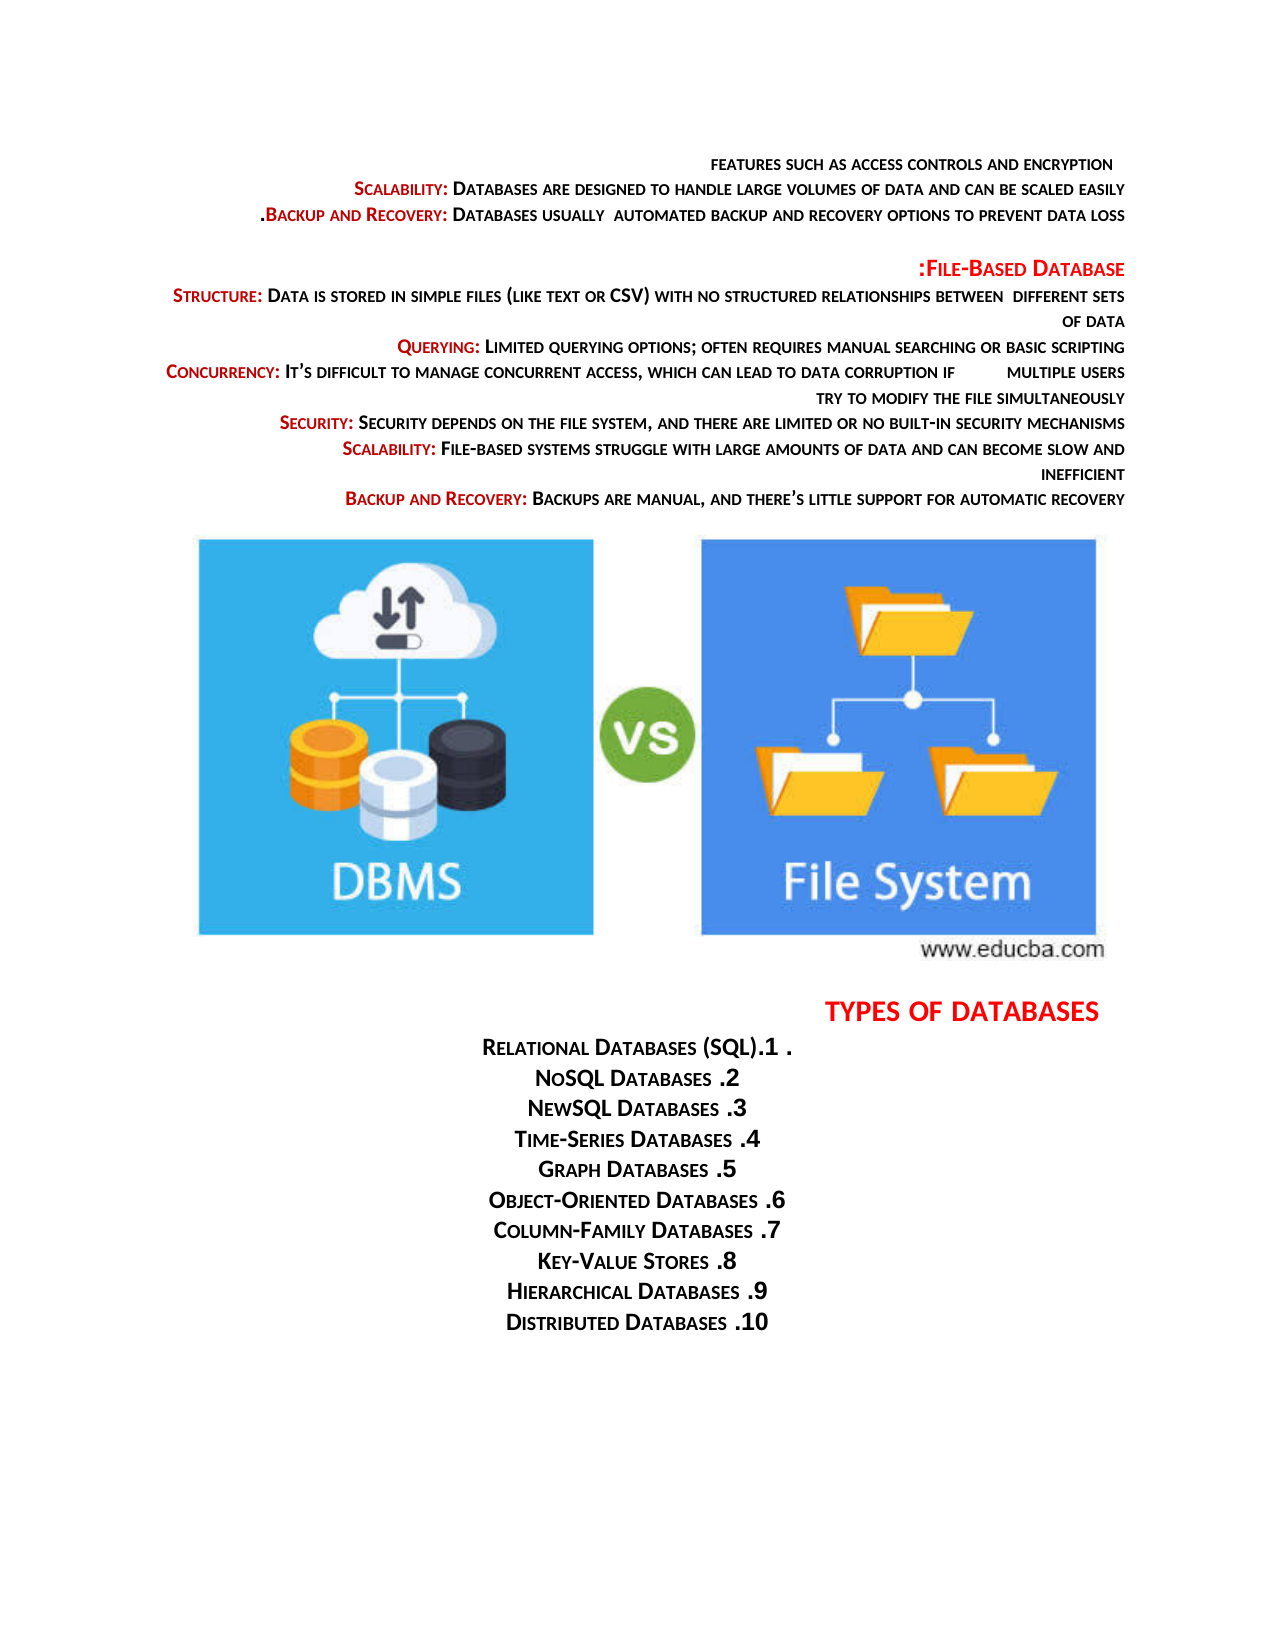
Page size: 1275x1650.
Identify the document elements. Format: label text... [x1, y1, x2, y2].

text 7. Column-Family Databases [150, 1214, 1125, 1245]
text 9. Hierarchical Databases [150, 1275, 1125, 1306]
text 10. Distributed Databases [150, 1306, 1125, 1336]
text 5. Graph Databases [150, 1153, 1125, 1184]
text 2. NoSQL Databases [150, 1062, 1125, 1092]
text 8. Key-Value Stores [150, 1245, 1125, 1275]
text Structure: Data is stored in simple files (like text or CSV) with no structured relationships between different sets of data [150, 282, 1125, 333]
text Scalability: Databases are designed to handle large volumes of data and can be scaled easily [150, 175, 1125, 201]
text 3. NewSQL Databases [150, 1092, 1125, 1123]
text File-Based Database: [150, 252, 1125, 282]
text Concurrency: It’s difficult to manage concurrent access, which can lead to data corruption if multiple users try to modify the file simultaneously [150, 358, 1125, 409]
picture [168, 511, 1122, 961]
text . 1.Relational Databases (SQL) [150, 1031, 1125, 1062]
text features such as access controls and encryption [150, 150, 1125, 175]
text Backup and Recovery: Backups are manual, and there’s little support for automatic recovery [150, 486, 1125, 511]
text 6. Object-Oriented Databases [150, 1184, 1125, 1214]
text Backup and Recovery: Databases usually automated backup and recovery options to prevent data loss. [150, 201, 1125, 226]
text 4. Time-Series Databases [150, 1123, 1125, 1153]
text Scalability: File-based systems struggle with large amounts of data and can become slow and inefficient [150, 435, 1125, 486]
text Security: Security depends on the file system, and there are limited or no built-in security mechanisms [150, 409, 1125, 435]
text Querying: Limited querying options; often requires manual searching or basic scripting [150, 333, 1125, 358]
